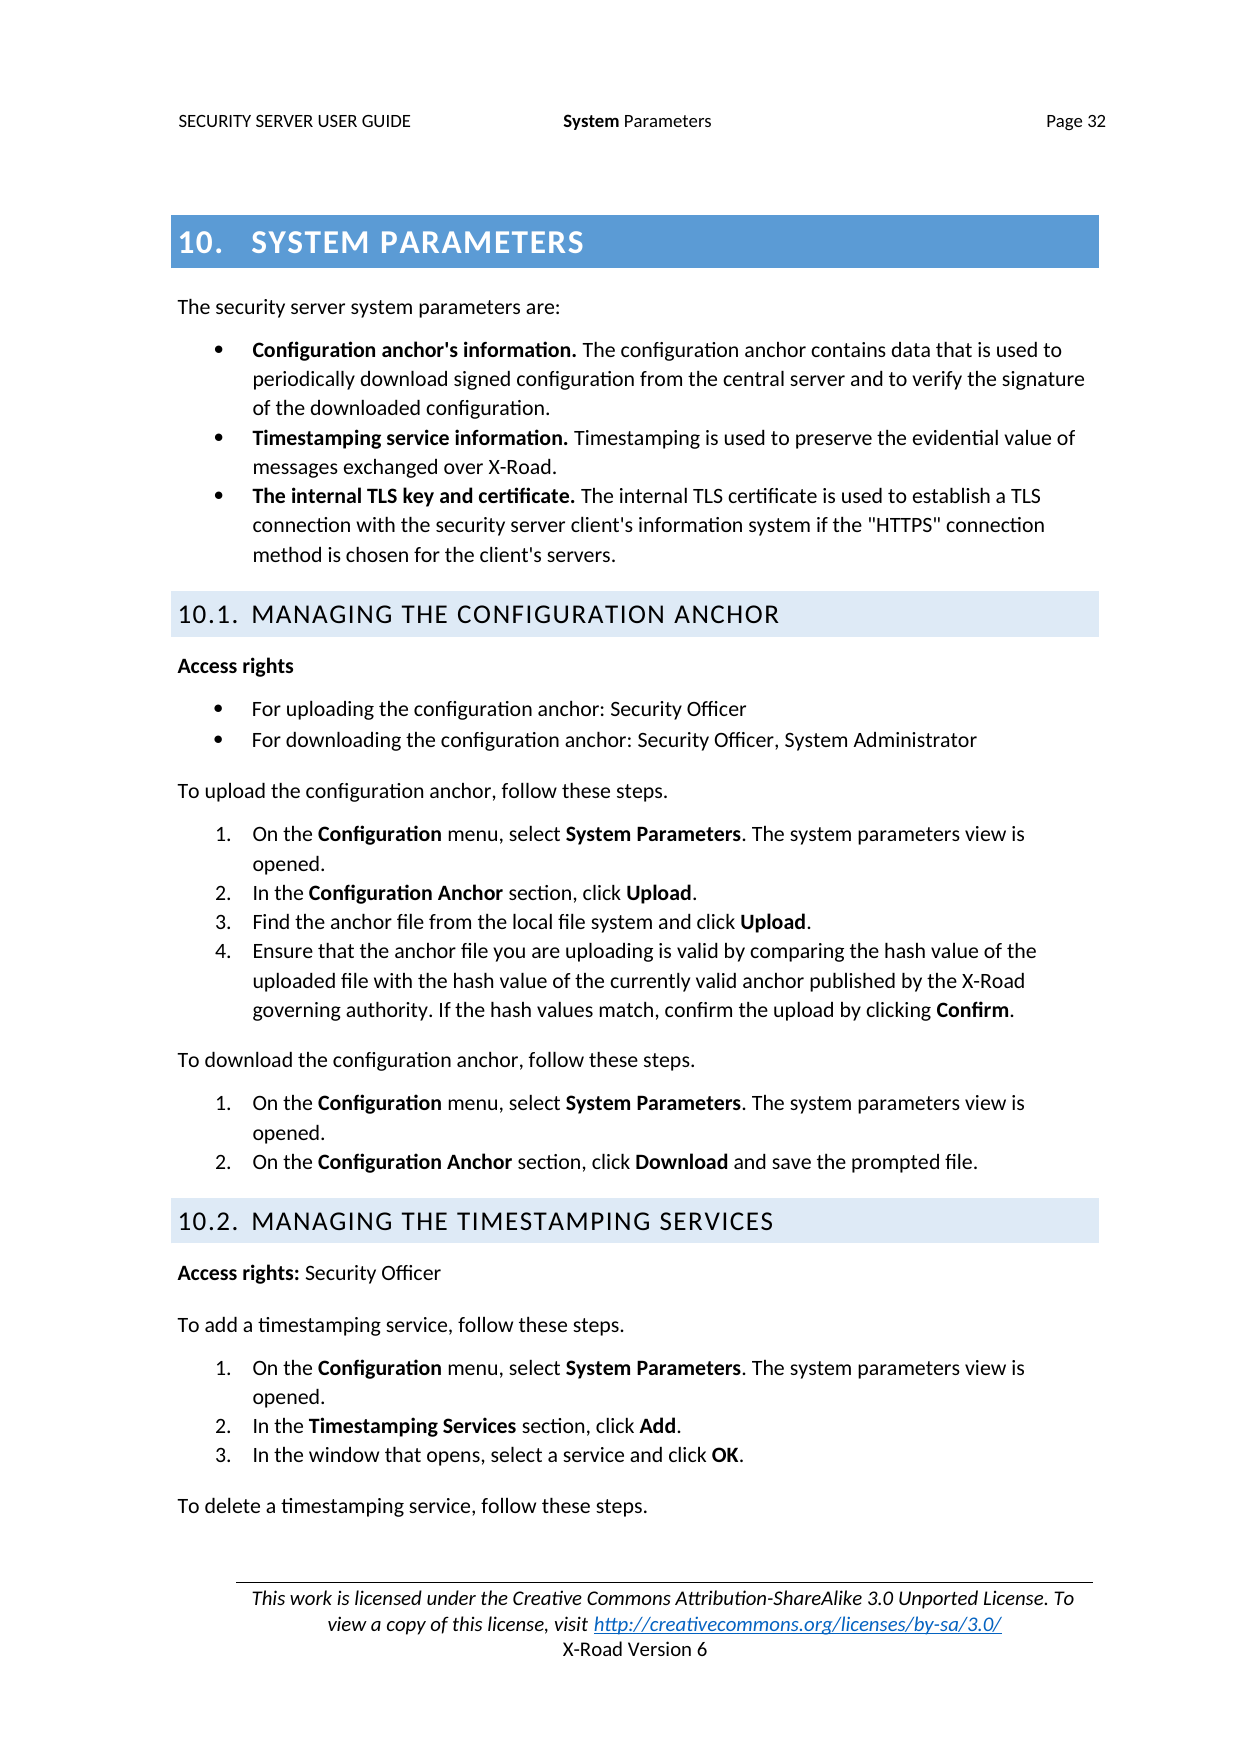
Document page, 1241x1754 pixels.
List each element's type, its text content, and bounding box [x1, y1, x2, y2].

list Configuration anchor's information. The configuration anchor contains data that is used to periodically download signed configuration from the central server and to verify the signature of the downloaded configuration. [215, 336, 1093, 421]
text The security server system parameters are: [177, 293, 1093, 319]
subtitle Managing the Timestamping Services [177, 1204, 1093, 1237]
text To upload the configuration anchor, follow these steps. [177, 777, 1093, 804]
text To add a timestamping service, follow these steps. [177, 1311, 1093, 1337]
list In the window that opens, select a service and click OK. [215, 1442, 1093, 1468]
subtitle System Parameters [177, 221, 1093, 262]
list For uploading the configuration anchor: Security Officer [214, 695, 1093, 722]
list For downloading the configuration anchor: Security Officer, System Administrator [214, 726, 1093, 753]
list In the Configuration Anchor section, click Upload. [215, 879, 1093, 906]
list The internal TLS key and certificate. The internal TLS certificate is used to establish a TLS connection with the security server client's information system if the "HTTPS" connection method is chosen for the client's servers. [215, 482, 1093, 568]
subtitle Managing the Configuration Anchor [177, 597, 1093, 630]
list Find the anchor file from the local file system and click Upload. [215, 908, 1093, 935]
text To download the configuration anchor, follow these steps. [177, 1046, 1093, 1073]
list On the Configuration menu, select System Parameters. The system parameters view is opened. [215, 821, 1093, 876]
list On the Configuration Anchor section, click Download and save the prompted file. [215, 1148, 1093, 1174]
list On the Configuration menu, select System Parameters. The system parameters view is opened. [215, 1354, 1093, 1410]
text Access rights [177, 652, 1093, 679]
list Timestamping service information. Timestamping is used to preserve the evidential value of messages exchanged over X-Road. [215, 424, 1093, 480]
list In the Timestamping Services section, click Add. [215, 1412, 1093, 1439]
list On the Configuration menu, select System Parameters. The system parameters view is opened. [215, 1089, 1093, 1145]
text Access rights: Security Officer [177, 1259, 1093, 1286]
text To delete a timestamping service, follow these steps. [177, 1492, 1093, 1518]
list Ensure that the anchor file you are uploading is valid by comparing the hash value of the uploaded file with the hash value of the currently valid anchor published by the X-Road governing authority. If the hash values match, confirm the upload by clicking Confirm. [215, 938, 1093, 1023]
